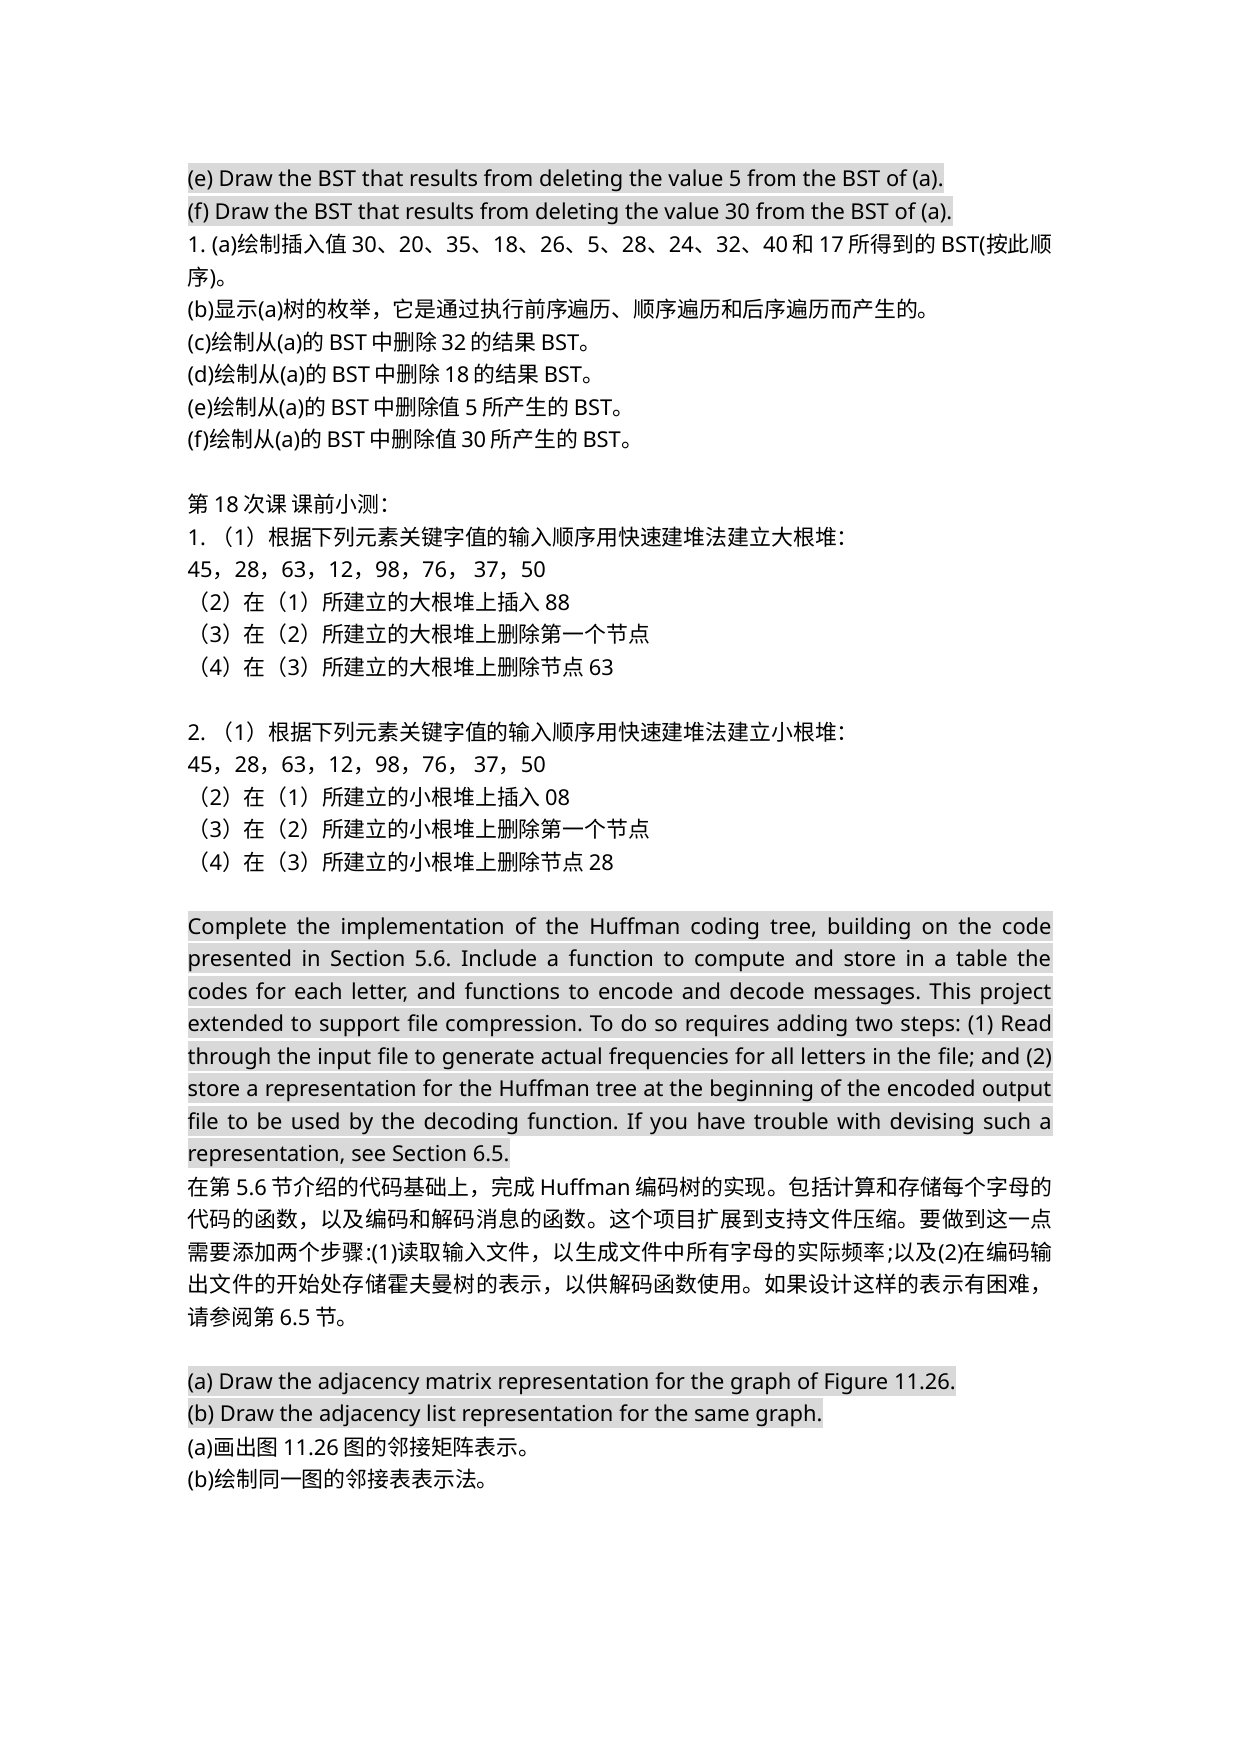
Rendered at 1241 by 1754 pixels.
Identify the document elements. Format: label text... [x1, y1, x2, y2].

text (f) Draw the BST that results from deleting the value 30 from the BST of (a). [187, 194, 1053, 227]
text (f)绘制从(a)的BST中删除值30所产生的BST。 [187, 422, 1053, 454]
text （4）在（3）所建立的小根堆上删除节点28 [187, 844, 1053, 877]
text (b)绘制同一图的邻接表表示法。 [187, 1462, 1053, 1494]
text Complete the implementation of the Huffman coding tree, building on the code presented in Section 5.6. Include a function to compute and store in a table the codes for each letter, and functions to encode and decode messages. This project extended to support ﬁle compression. To do so requires adding two steps: (1) Read through the input ﬁle to generate actual frequencies for all letters in the ﬁle; and (2) store a representation for the Huffman tree at the beginning of the encoded output ﬁle to be used by the decoding function. If you have trouble with devising such a representation, see Section 6.5. [187, 1119, 1053, 1169]
text Complete the implementation of the Huffman coding tree, building on the code presented in Section 5.6. Include a function to compute and store in a table the codes for each letter, and functions to encode and decode messages. This project extended to support ﬁle compression. To do so requires adding two steps: (1) Read through the input ﬁle to generate actual frequencies for all letters in the ﬁle; and (2) store a representation for the Huffman tree at the beginning of the encoded output ﬁle to be used by the decoding function. If you have trouble with devising such a representation, see Section 6.5. [187, 909, 1053, 1053]
text 2. （1）根据下列元素关键字值的输入顺序用快速建堆法建立小根堆：45，28，63，12，98，76， 37，50 [187, 714, 1053, 779]
text （4）在（3）所建立的大根堆上删除节点63 [187, 649, 1053, 682]
text (e)绘制从(a)的BST中删除值5所产生的BST。 [187, 389, 1053, 422]
text (b)显示(a)树的枚举，它是通过执行前序遍历、顺序遍历和后序遍历而产生的。 [187, 292, 1053, 324]
text （3）在（2）所建立的大根堆上删除第一个节点 [187, 617, 1053, 649]
text 第18次课 课前小测： [187, 487, 1053, 519]
text （3）在（2）所建立的小根堆上删除第一个节点 [187, 812, 1053, 844]
text (b) Draw the adjacency list representation for the same graph. [187, 1397, 1053, 1429]
text (c)绘制从(a)的BST中删除32的结果BST。 [187, 324, 1053, 357]
text （2）在（1）所建立的大根堆上插入88 [187, 584, 1053, 617]
text 1. (a)绘制插入值30、20、35、18、26、5、28、24、32、40和17所得到的BST(按此顺序)。 [187, 227, 1053, 292]
text (d)绘制从(a)的BST中删除18的结果BST。 [187, 357, 1053, 389]
text （2）在（1）所建立的小根堆上插入08 [187, 779, 1053, 812]
text 1. （1）根据下列元素关键字值的输入顺序用快速建堆法建立大根堆：45，28，63，12，98，76， 37，50 [187, 519, 1053, 584]
text Complete the implementation of the Huffman coding tree, building on the code presented in Section 5.6. Include a function to compute and store in a table the codes for each letter, and functions to encode and decode messages. This project extended to support ﬁle compression. To do so requires adding two steps: (1) Read through the input ﬁle to generate actual frequencies for all letters in the ﬁle; and (2) store a representation for the Huffman tree at the beginning of the encoded output ﬁle to be used by the decoding function. If you have trouble with devising such a representation, see Section 6.5. [187, 1054, 1053, 1118]
text 在第5.6节介绍的代码基础上，完成Huffman编码树的实现。包括计算和存储每个字母的代码的函数，以及编码和解码消息的函数。这个项目扩展到支持文件压缩。要做到这一点，需要添加两个步骤:(1)读取输入文件，以生成文件中所有字母的实际频率;以及(2)在编码输出文件的开始处存储霍夫曼树的表示，以供解码函数使用。如果设计这样的表示有困难，请参阅第6.5节。 [187, 1169, 1053, 1332]
text (a) Draw the adjacency matrix representation for the graph of Figure 11.26. [187, 1364, 1053, 1397]
text (a)画出图11.26图的邻接矩阵表示。 [187, 1429, 1053, 1462]
text (e) Draw the BST that results from deleting the value 5 from the BST of (a). [187, 162, 1053, 194]
